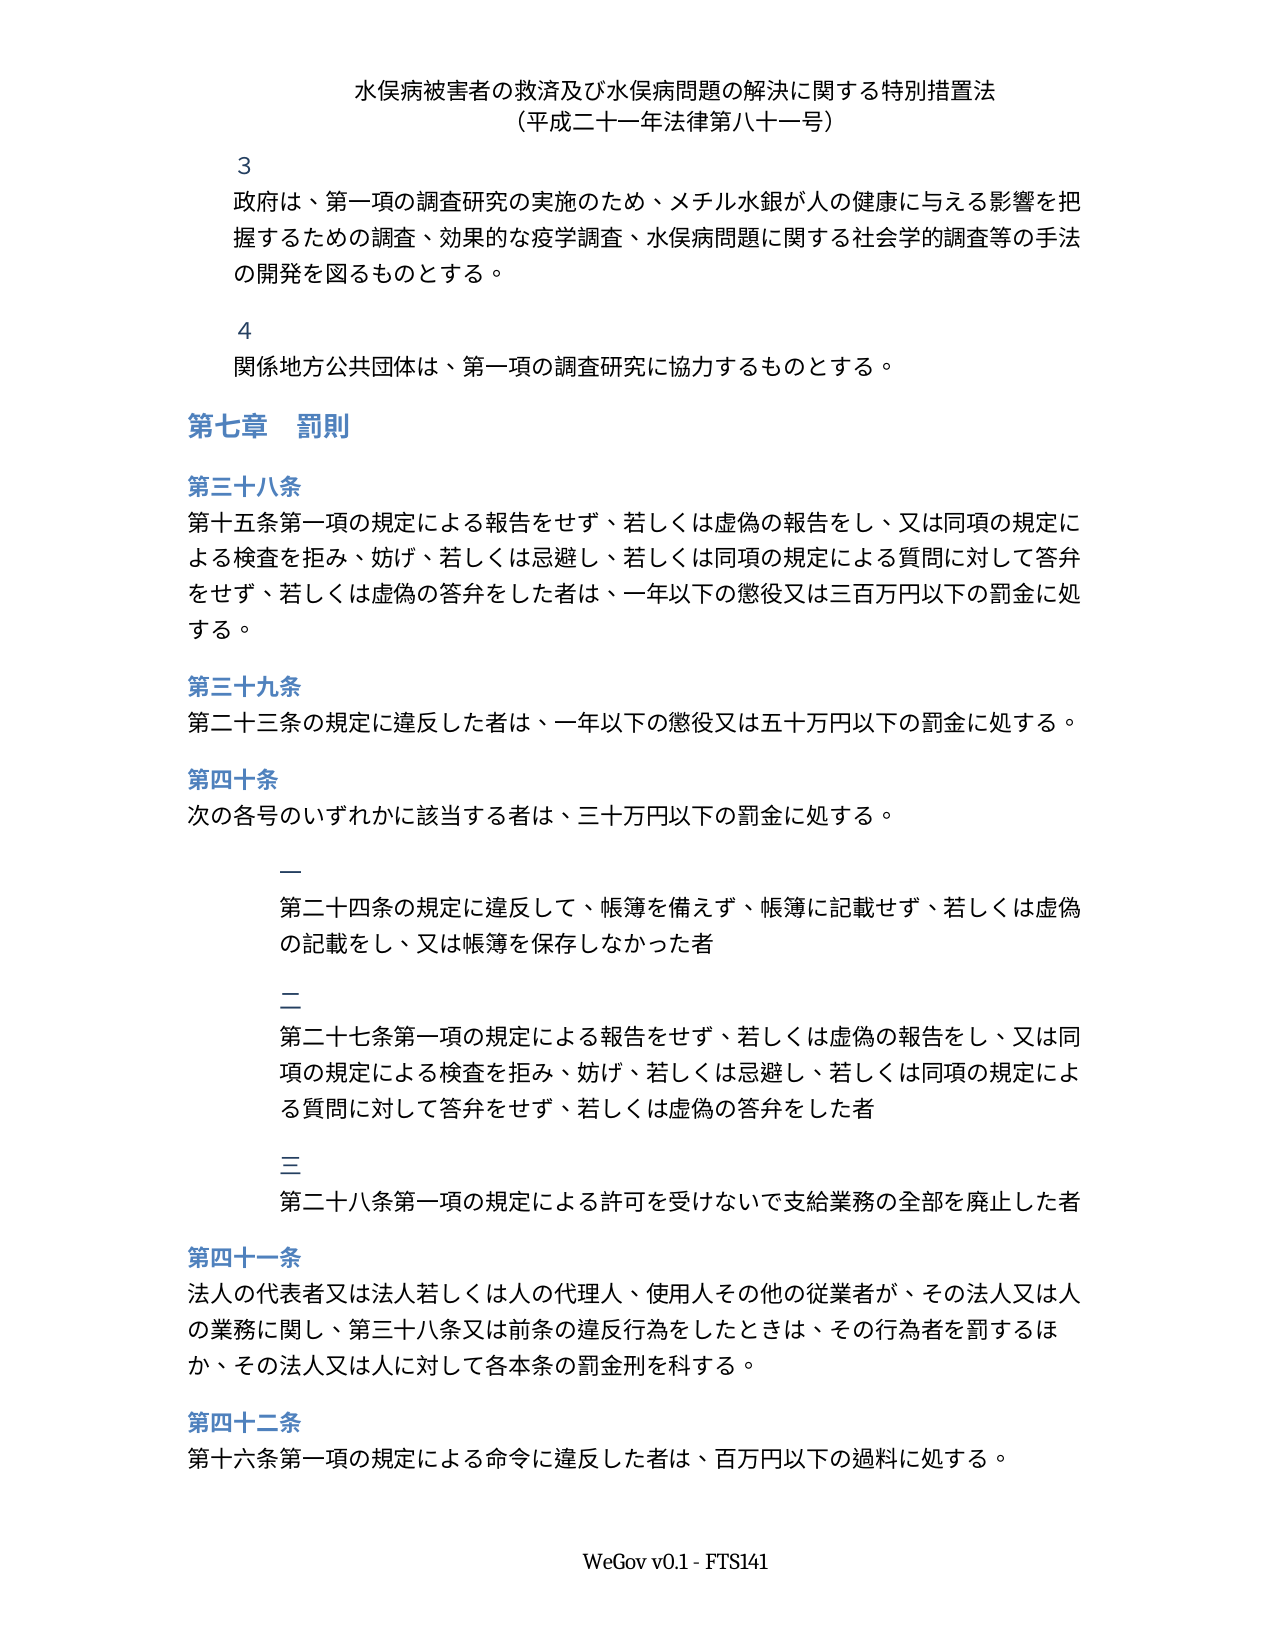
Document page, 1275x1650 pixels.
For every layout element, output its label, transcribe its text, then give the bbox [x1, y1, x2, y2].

text 法人の代表者又は法人若しくは人の代理人、使用人その他の従業者が、その法人又は人の業務に関し、第三十八条又は前条の違反行為をしたときは、その行為者を罰するほか、その法人又は人に対して各本条の罰金刑を科する。 [187, 1278, 1087, 1381]
subtitle 第四十一条 [187, 1242, 1087, 1274]
text 第二十四条の規定に違反して、帳簿を備えず、帳簿に記載せず、若しくは虚偽の記載をし、又は帳簿を保存しなかった者 [279, 892, 1087, 959]
subtitle 第四十条 [187, 764, 1087, 795]
subtitle 三 [279, 1150, 1087, 1181]
text 関係地方公共団体は、第一項の調査研究に協力するものとする。 [233, 351, 1087, 382]
subtitle 一 [279, 856, 1087, 888]
subtitle 第三十八条 [187, 471, 1087, 502]
subtitle 第四十二条 [187, 1407, 1087, 1438]
subtitle ４ [233, 314, 1087, 346]
text 第二十八条第一項の規定による許可を受けないで支給業務の全部を廃止した者 [279, 1186, 1087, 1217]
text 次の各号のいずれかに該当する者は、三十万円以下の罰金に処する。 [187, 800, 1087, 831]
subtitle 第七章 罰則 [187, 407, 1087, 444]
text 第十五条第一項の規定による報告をせず、若しくは虚偽の報告をし、又は同項の規定による検査を拒み、妨げ、若しくは忌避し、若しくは同項の規定による質問に対して答弁をせず、若しくは虚偽の答弁をした者は、一年以下の懲役又は三百万円以下の罰金に処する。 [187, 506, 1087, 646]
subtitle 第三十九条 [187, 671, 1087, 702]
text 第十六条第一項の規定による命令に違反した者は、百万円以下の過料に処する。 [187, 1443, 1087, 1474]
text 第二十三条の規定に違反した者は、一年以下の懲役又は五十万円以下の罰金に処する。 [187, 707, 1087, 738]
text 第二十七条第一項の規定による報告をせず、若しくは虚偽の報告をし、又は同項の規定による検査を拒み、妨げ、若しくは忌避し、若しくは同項の規定による質問に対して答弁をせず、若しくは虚偽の答弁をした者 [279, 1021, 1087, 1124]
text 政府は、第一項の調査研究の実施のため、メチル水銀が人の健康に与える影響を把握するための調査、効果的な疫学調査、水俣病問題に関する社会学的調査等の手法の開発を図るものとする。 [233, 186, 1087, 289]
subtitle ３ [233, 150, 1087, 181]
subtitle 二 [279, 985, 1087, 1016]
